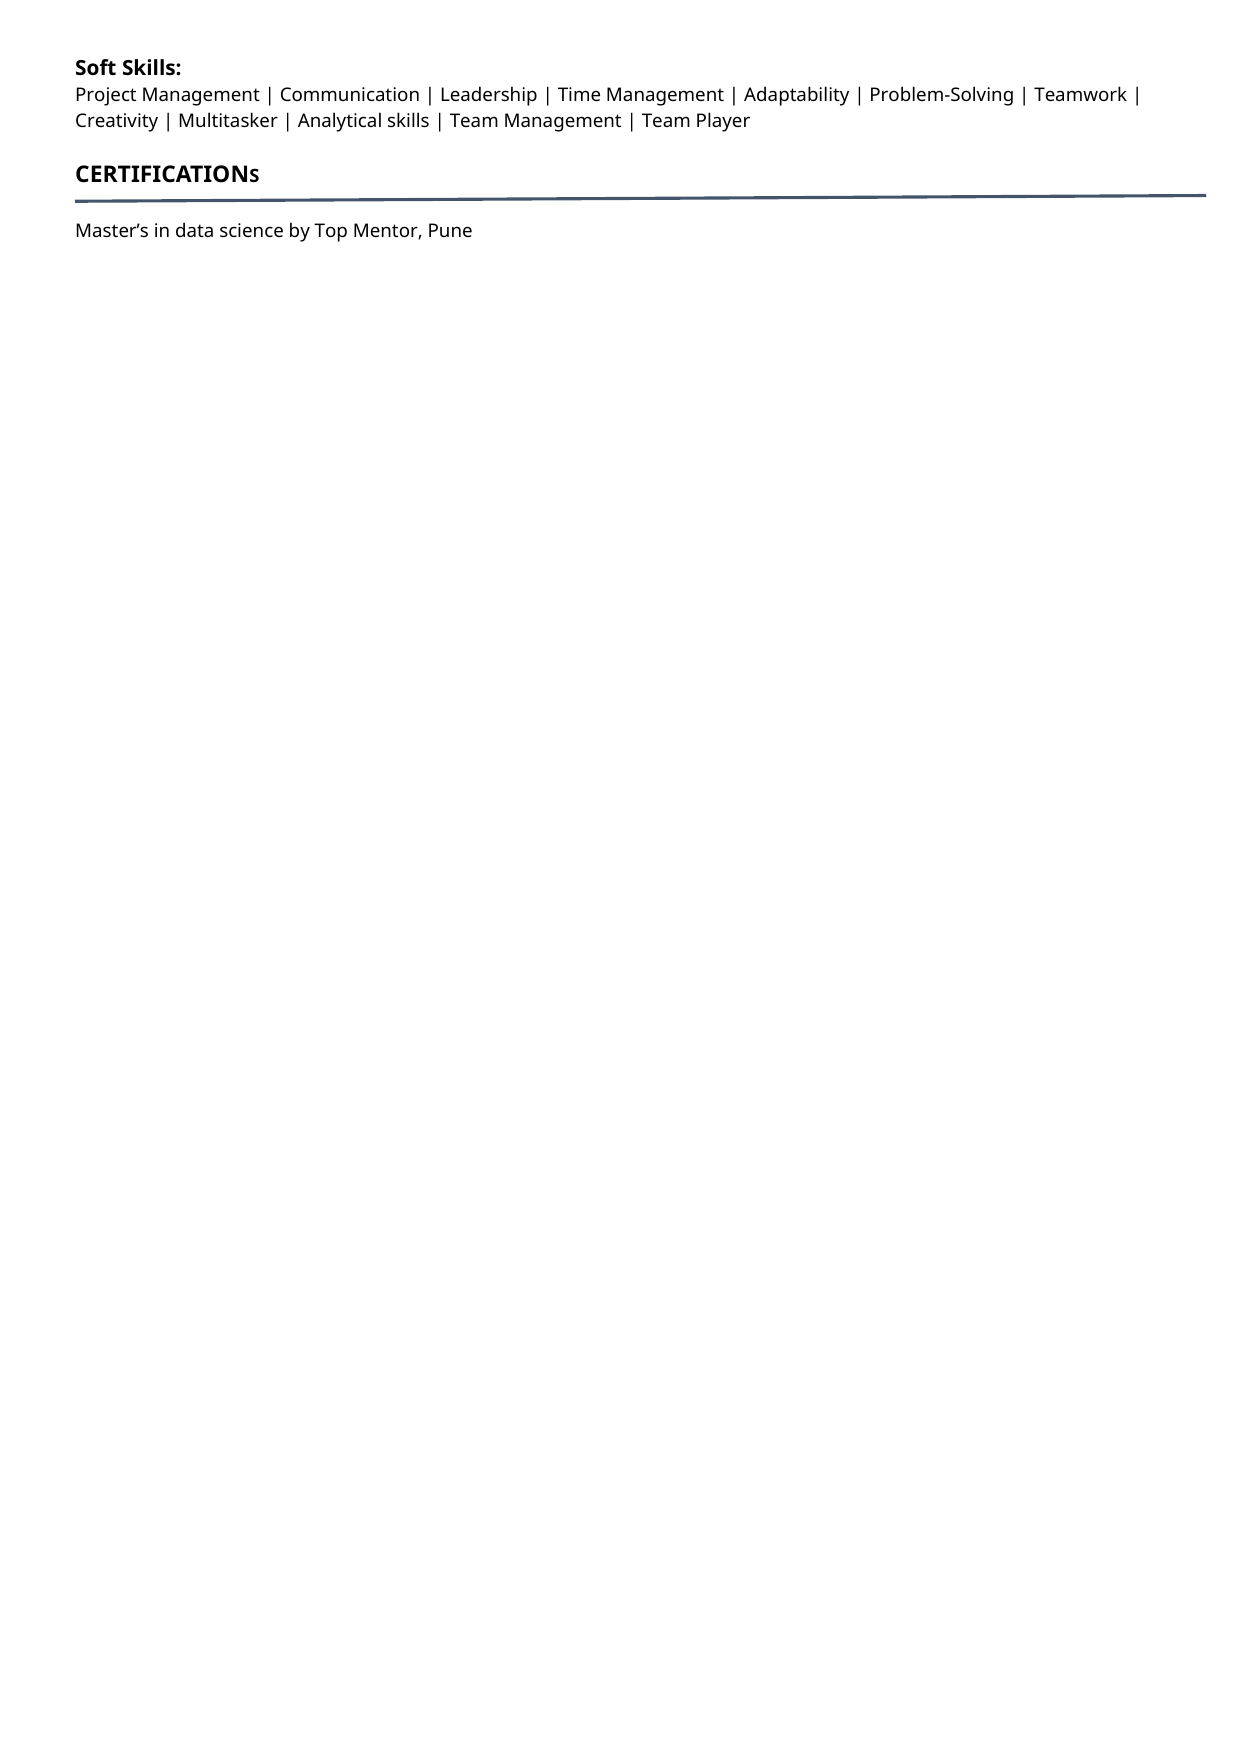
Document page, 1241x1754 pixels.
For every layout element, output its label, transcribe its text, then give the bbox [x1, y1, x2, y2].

text Master’s in data science by Top Mentor, Pune [75, 218, 1182, 243]
text Soft Skills: [75, 53, 1182, 82]
text CERTIFICATIONs [75, 158, 1182, 189]
text Project Management | Communication | Leadership | Time Management | Adaptability | Problem-Solving | Teamwork | Creativity | Multitasker | Analytical skills | Team Management | Team Player [75, 82, 1182, 133]
